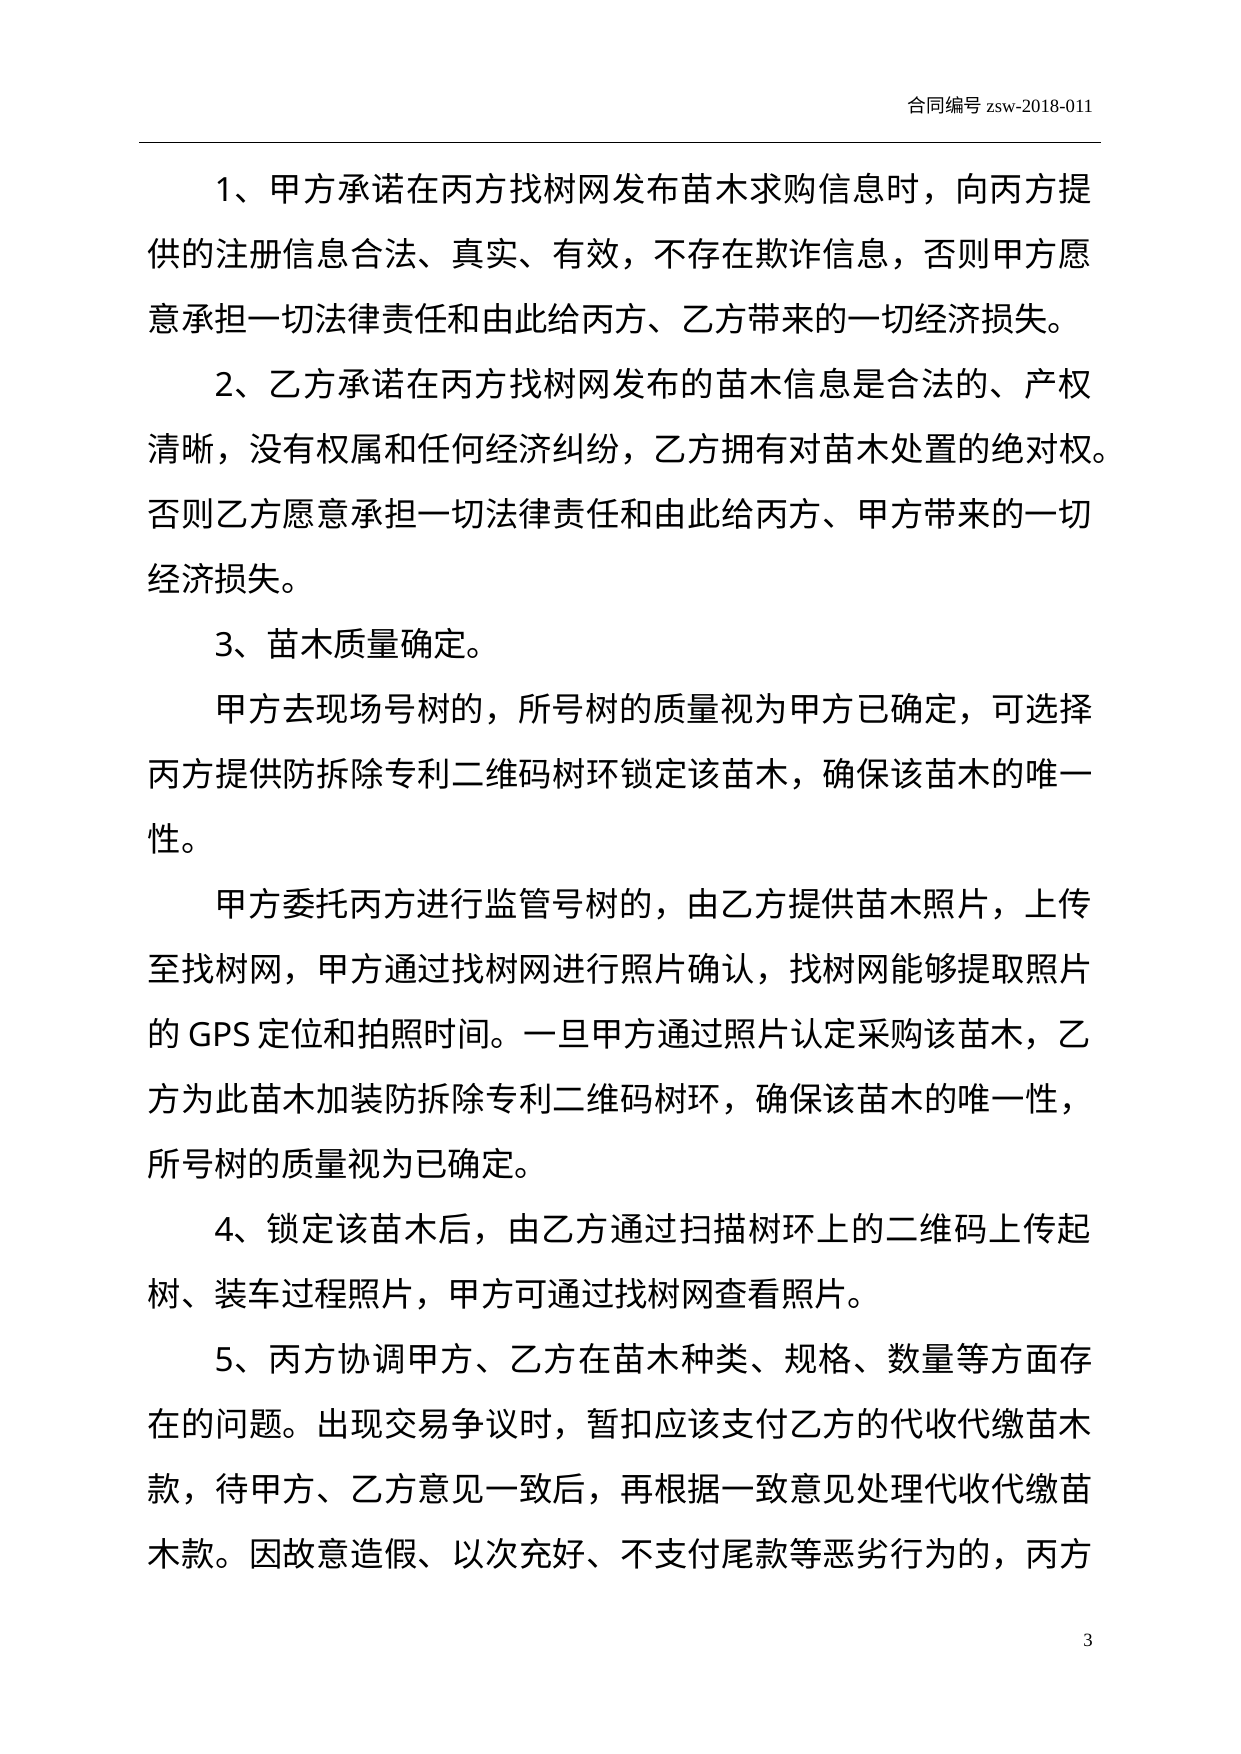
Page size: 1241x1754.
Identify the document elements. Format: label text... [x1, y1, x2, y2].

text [148, 1324, 1093, 1584]
text 1、甲方承诺在丙方找树网发布苗木求购信息时，向丙方提供的注册信息合法、真实、有效，不存在欺诈信息，否则甲方愿意承担一切法律责任和由此给丙方、乙方带来的一切经济损失。 [148, 154, 1093, 349]
text 2、乙方承诺在丙方找树网发布的苗木信息是合法的、产权清晰，没有权属和任何经济纠纷，乙方拥有对苗木处置的绝对权。否则乙方愿意承担一切法律责任和由此给丙方、甲方带来的一切经济损失。 [148, 349, 1093, 609]
text 甲方去现场号树的，所号树的质量视为甲方已确定，可选择丙方提供防拆除专利二维码树环锁定该苗木，确保该苗木的唯一性。 [148, 674, 1093, 869]
list 锁定该苗木后，由乙方通过扫描树环上的二维码上传起树、装车过程照片，甲方可通过找树网查看照片。 [148, 1194, 1093, 1324]
text 3、苗木质量确定。 [148, 609, 1093, 674]
text 甲方委托丙方进行监管号树的，由乙方提供苗木照片，上传至找树网，甲方通过找树网进行照片确认，找树网能够提取照片的GPS定位和拍照时间。一旦甲方通过照片认定采购该苗木，乙方为此苗木加装防拆除专利二维码树环，确保该苗木的唯一性，所号树的质量视为已确定。 [148, 869, 1093, 1194]
